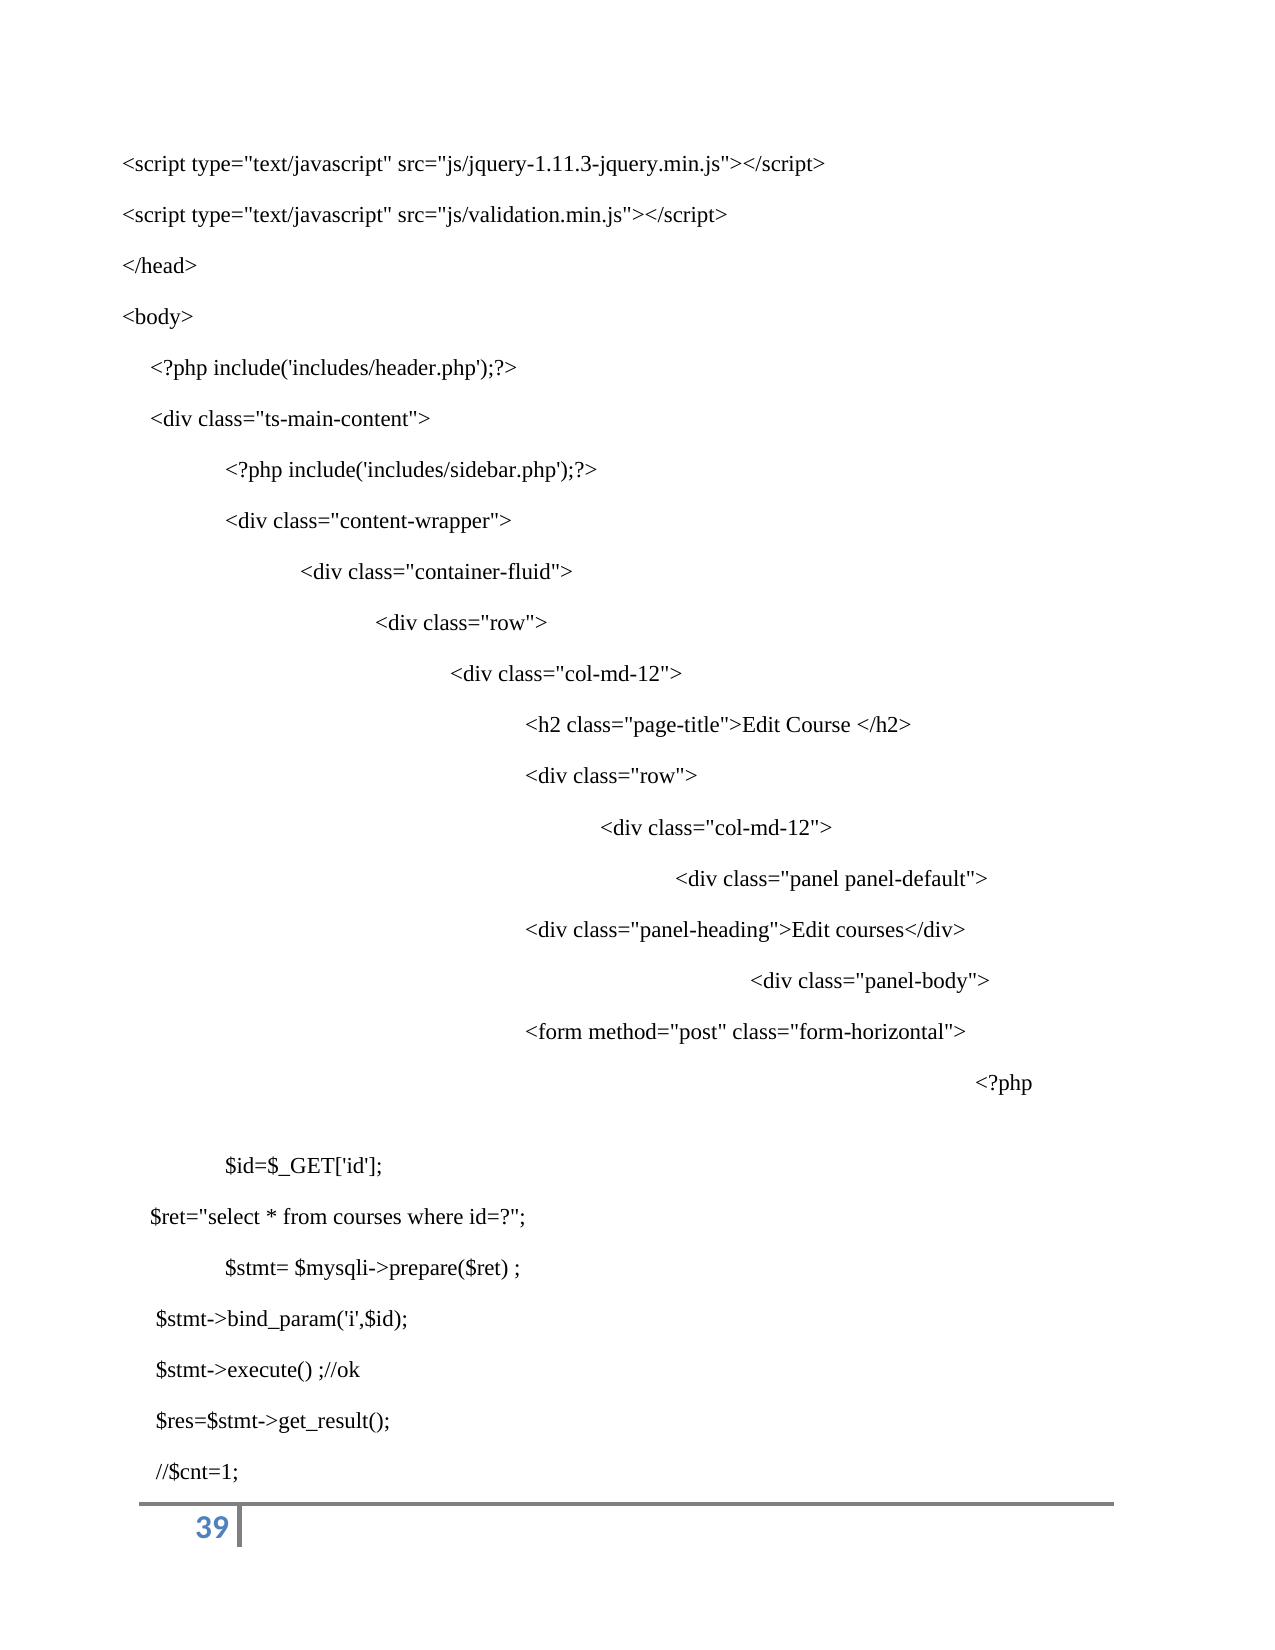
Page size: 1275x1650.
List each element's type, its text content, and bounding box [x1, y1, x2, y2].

text <div class="row"> [122, 609, 1125, 636]
text <body> [122, 303, 1125, 329]
text <div class="content-wrapper"> [122, 507, 1125, 534]
text <script type="text/javascript" src="js/validation.min.js"></script> [122, 201, 1125, 227]
text <div class="panel panel-default"> [122, 864, 1125, 891]
text <div class="col-md-12"> [122, 660, 1125, 687]
text <?php include('includes/sidebar.php');?> [122, 456, 1125, 483]
text $res=$stmt->get_result(); [122, 1407, 1125, 1433]
text <div class="ts-main-content"> [122, 405, 1125, 432]
text $ret="select * from courses where id=?"; [122, 1203, 1125, 1229]
text <?php [122, 1069, 1125, 1095]
text <h2 class="page-title">Edit Course </h2> [122, 711, 1125, 738]
text $id=$_GET['id']; [122, 1120, 1125, 1178]
text <script type="text/javascript" src="js/jquery-1.11.3-jquery.min.js"></script> [122, 150, 1125, 176]
text <div class="panel-heading">Edit courses</div> [122, 916, 1125, 942]
text <form method="post" class="form-horizontal"> [122, 1018, 1125, 1044]
text <div class="container-fluid"> [122, 558, 1125, 585]
text <div class="row"> [122, 762, 1125, 789]
text $stmt->execute() ;//ok [122, 1356, 1125, 1382]
text <div class="col-md-12"> [122, 813, 1125, 840]
text $stmt= $mysqli->prepare($ret) ; [122, 1254, 1125, 1280]
text <div class="panel-body"> [122, 967, 1125, 993]
text </head> [122, 252, 1125, 278]
text $stmt->bind_param('i',$id); [122, 1305, 1125, 1331]
text <?php include('includes/header.php');?> [122, 354, 1125, 381]
text //$cnt=1; [122, 1458, 1125, 1484]
